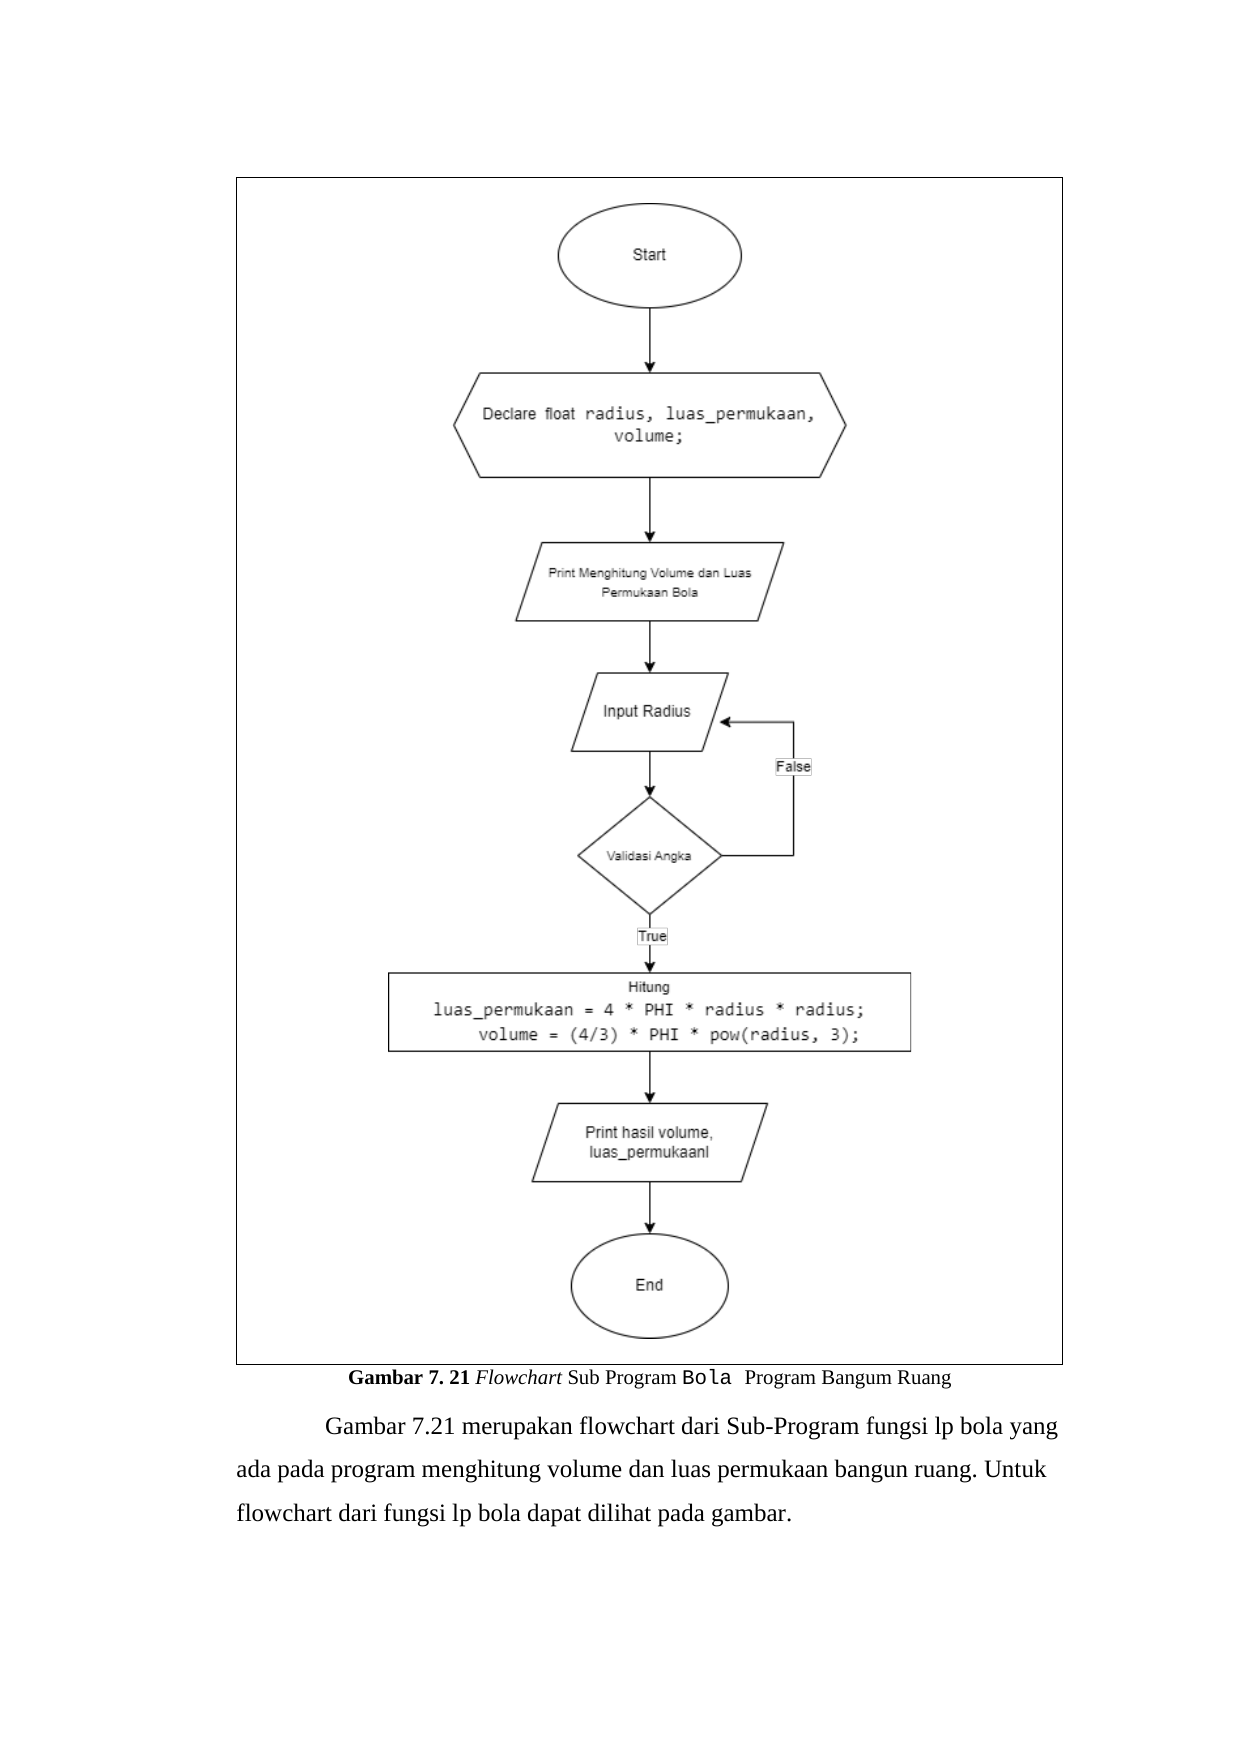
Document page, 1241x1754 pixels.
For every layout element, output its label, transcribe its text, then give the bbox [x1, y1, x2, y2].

table_header [237, 178, 1062, 1364]
text Gambar 7.21 merupakan flowchart dari Sub-Program fungsi lp bola yang ada pada program menghitung volume dan luas permukaan bangun ruang. Untuk flowchart dari fungsi lp bola dapat dilihat pada gambar. [236, 1411, 1063, 1526]
picture [388, 203, 912, 1339]
text Gambar 7. 21 Flowchart Sub Program Bola Program Bangum Ruang [236, 1365, 1063, 1391]
